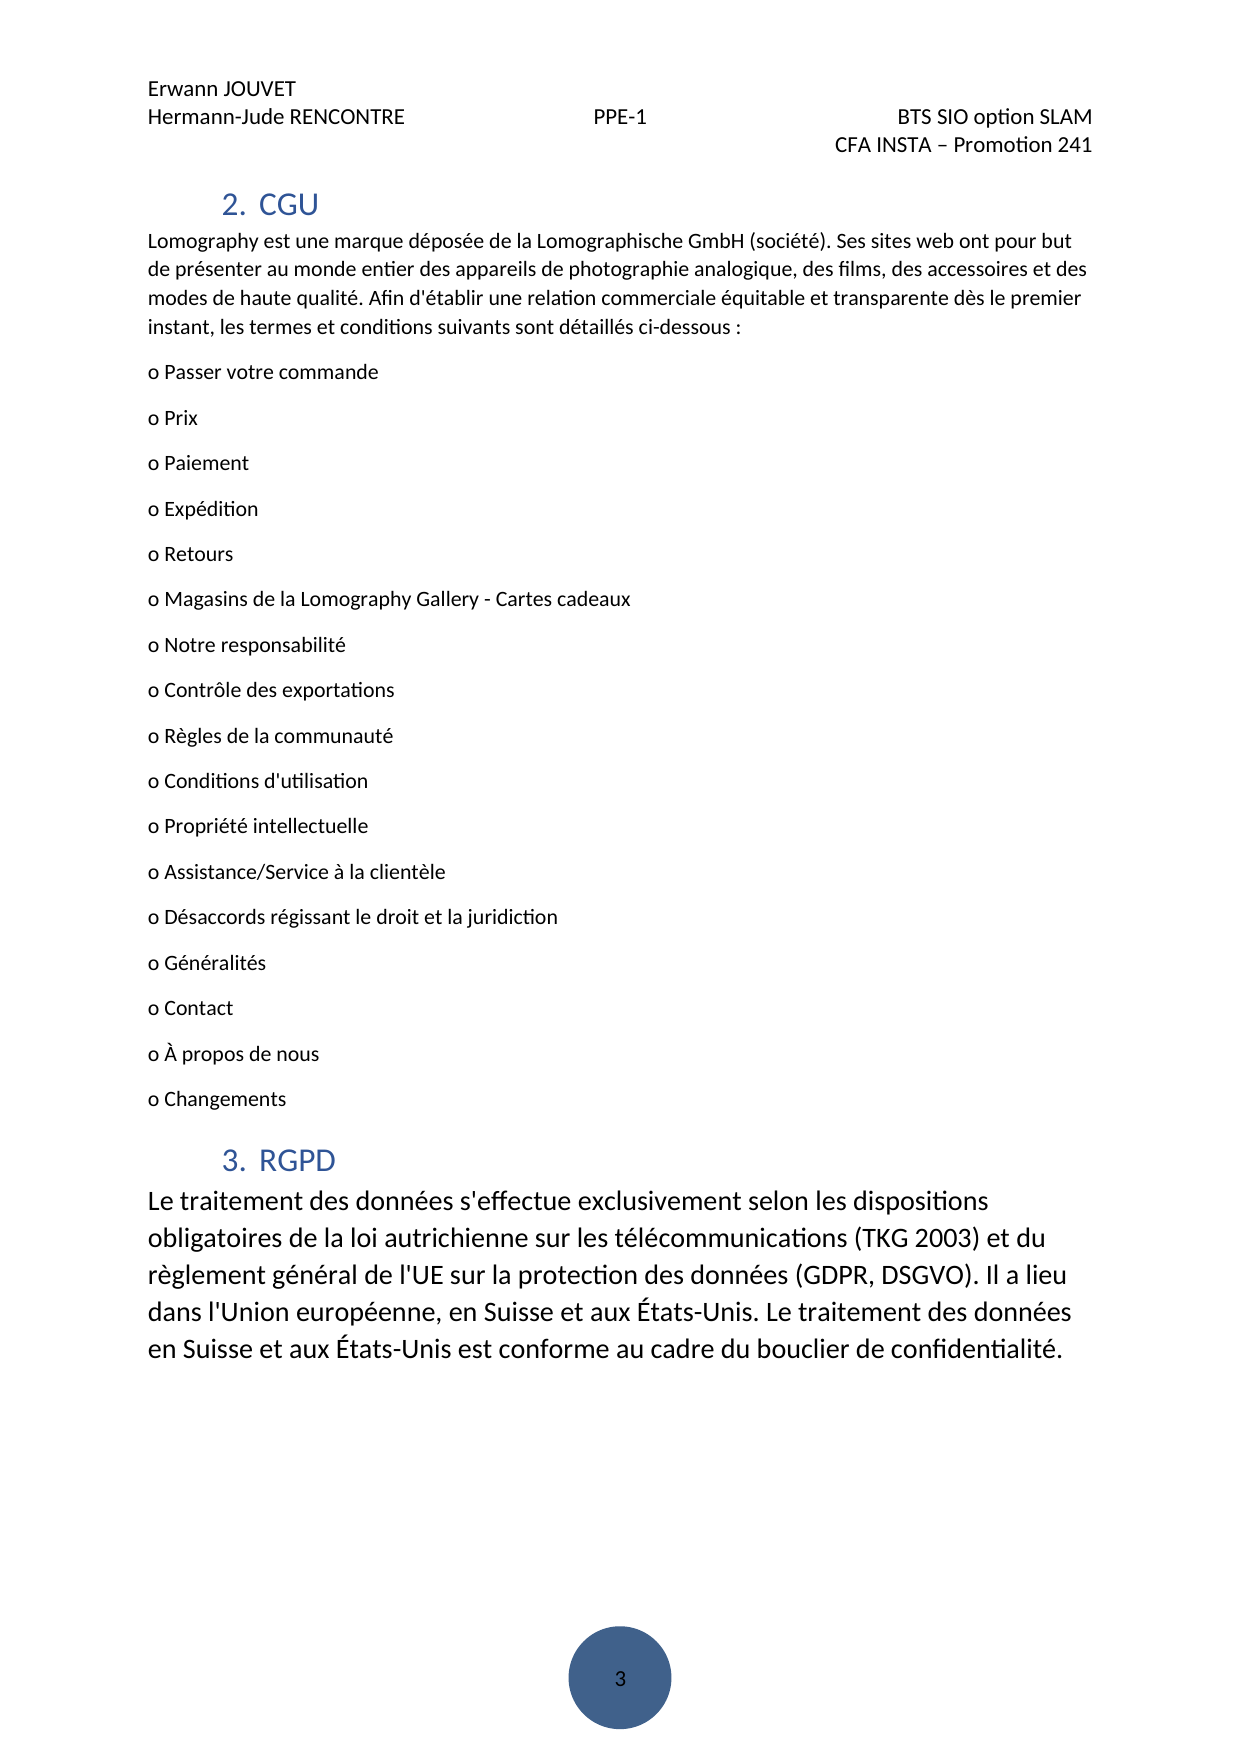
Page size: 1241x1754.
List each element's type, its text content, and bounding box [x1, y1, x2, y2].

text o Assistance/Service à la clientèle [148, 858, 1093, 885]
subtitle RGPD [221, 1139, 1093, 1179]
text o Contact [148, 994, 1093, 1021]
text o Règles de la communauté [148, 722, 1093, 748]
text Le traitement des données s'effectue exclusivement selon les dispositions obligatoires de la loi autrichienne sur les télécommunications (TKG 2003) et du règlement général de l'UE sur la protection des données (GDPR, DSGVO). Il a lieu dans l'Union européenne, en Suisse et aux États-Unis. Le traitement des données en Suisse et aux États-Unis est conforme au cadre du bouclier de confidentialité. [148, 1183, 1093, 1366]
text o Contrôle des exportations [148, 676, 1093, 703]
text o Désaccords régissant le droit et la juridiction [148, 903, 1093, 930]
text o Notre responsabilité [148, 631, 1093, 658]
text o Paiement [148, 449, 1093, 476]
text Lomography est une marque déposée de la Lomographische GmbH (société). Ses sites web ont pour but de présenter au monde entier des appareils de photographie analogique, des films, des accessoires et des modes de haute qualité. Afin d'établir une relation commerciale équitable et transparente dès le premier instant, les termes et conditions suivants sont détaillés ci-dessous : [148, 227, 1093, 340]
subtitle CGU [221, 183, 1093, 223]
text o Changements [148, 1085, 1093, 1112]
text o Prix [148, 404, 1093, 431]
text o Expédition [148, 495, 1093, 521]
text o À propos de nous [148, 1040, 1093, 1066]
text o Propriété intellectuelle [148, 813, 1093, 839]
text o Conditions d'utilisation [148, 767, 1093, 794]
text o Passer votre commande [148, 358, 1093, 385]
text o Généralités [148, 949, 1093, 976]
text o Retours [148, 540, 1093, 567]
text o Magasins de la Lomography Gallery - Cartes cadeaux [148, 586, 1093, 612]
